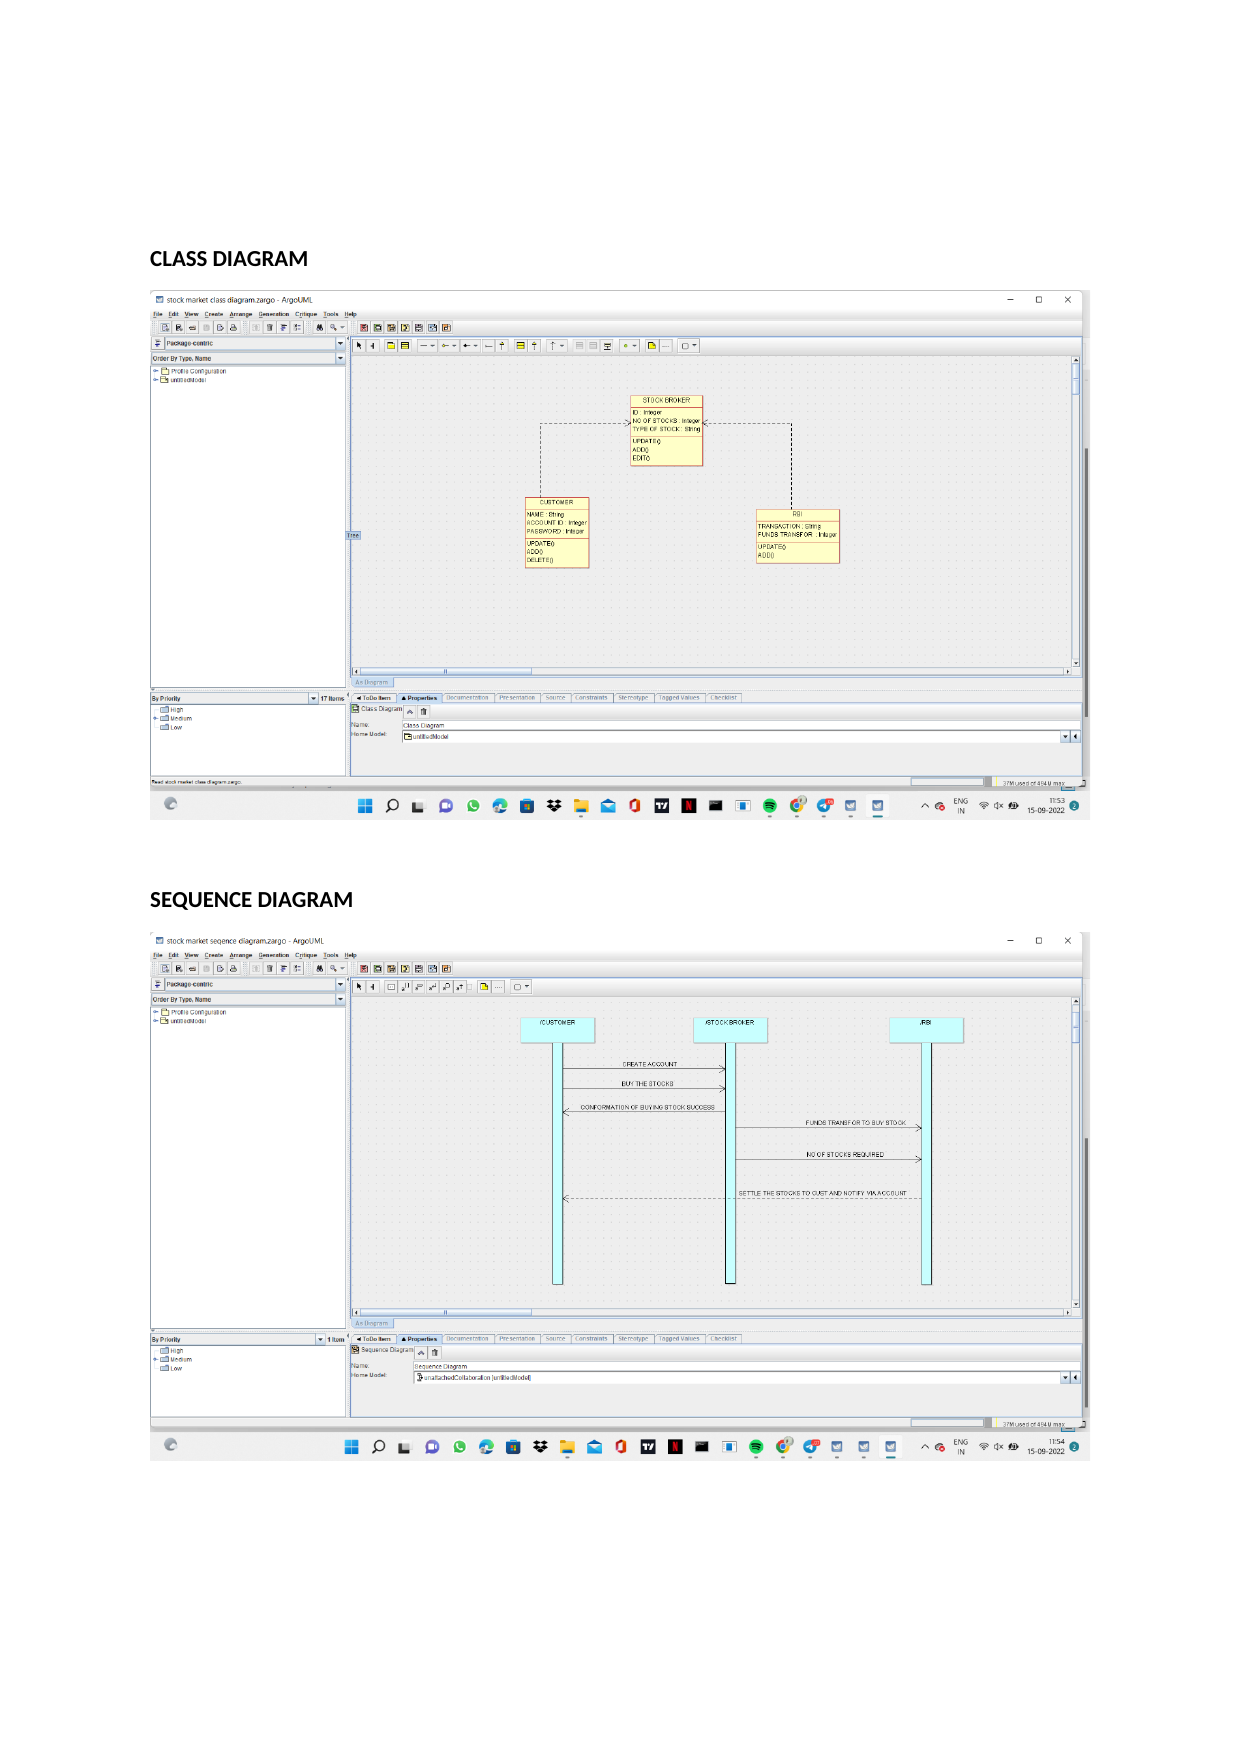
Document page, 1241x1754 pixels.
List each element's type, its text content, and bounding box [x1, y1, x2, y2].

text SEQUENCE DIAGRAM [150, 885, 1090, 913]
picture [150, 932, 1091, 1461]
text CLASS DIAGRAM [150, 244, 1090, 272]
picture [150, 290, 1091, 820]
